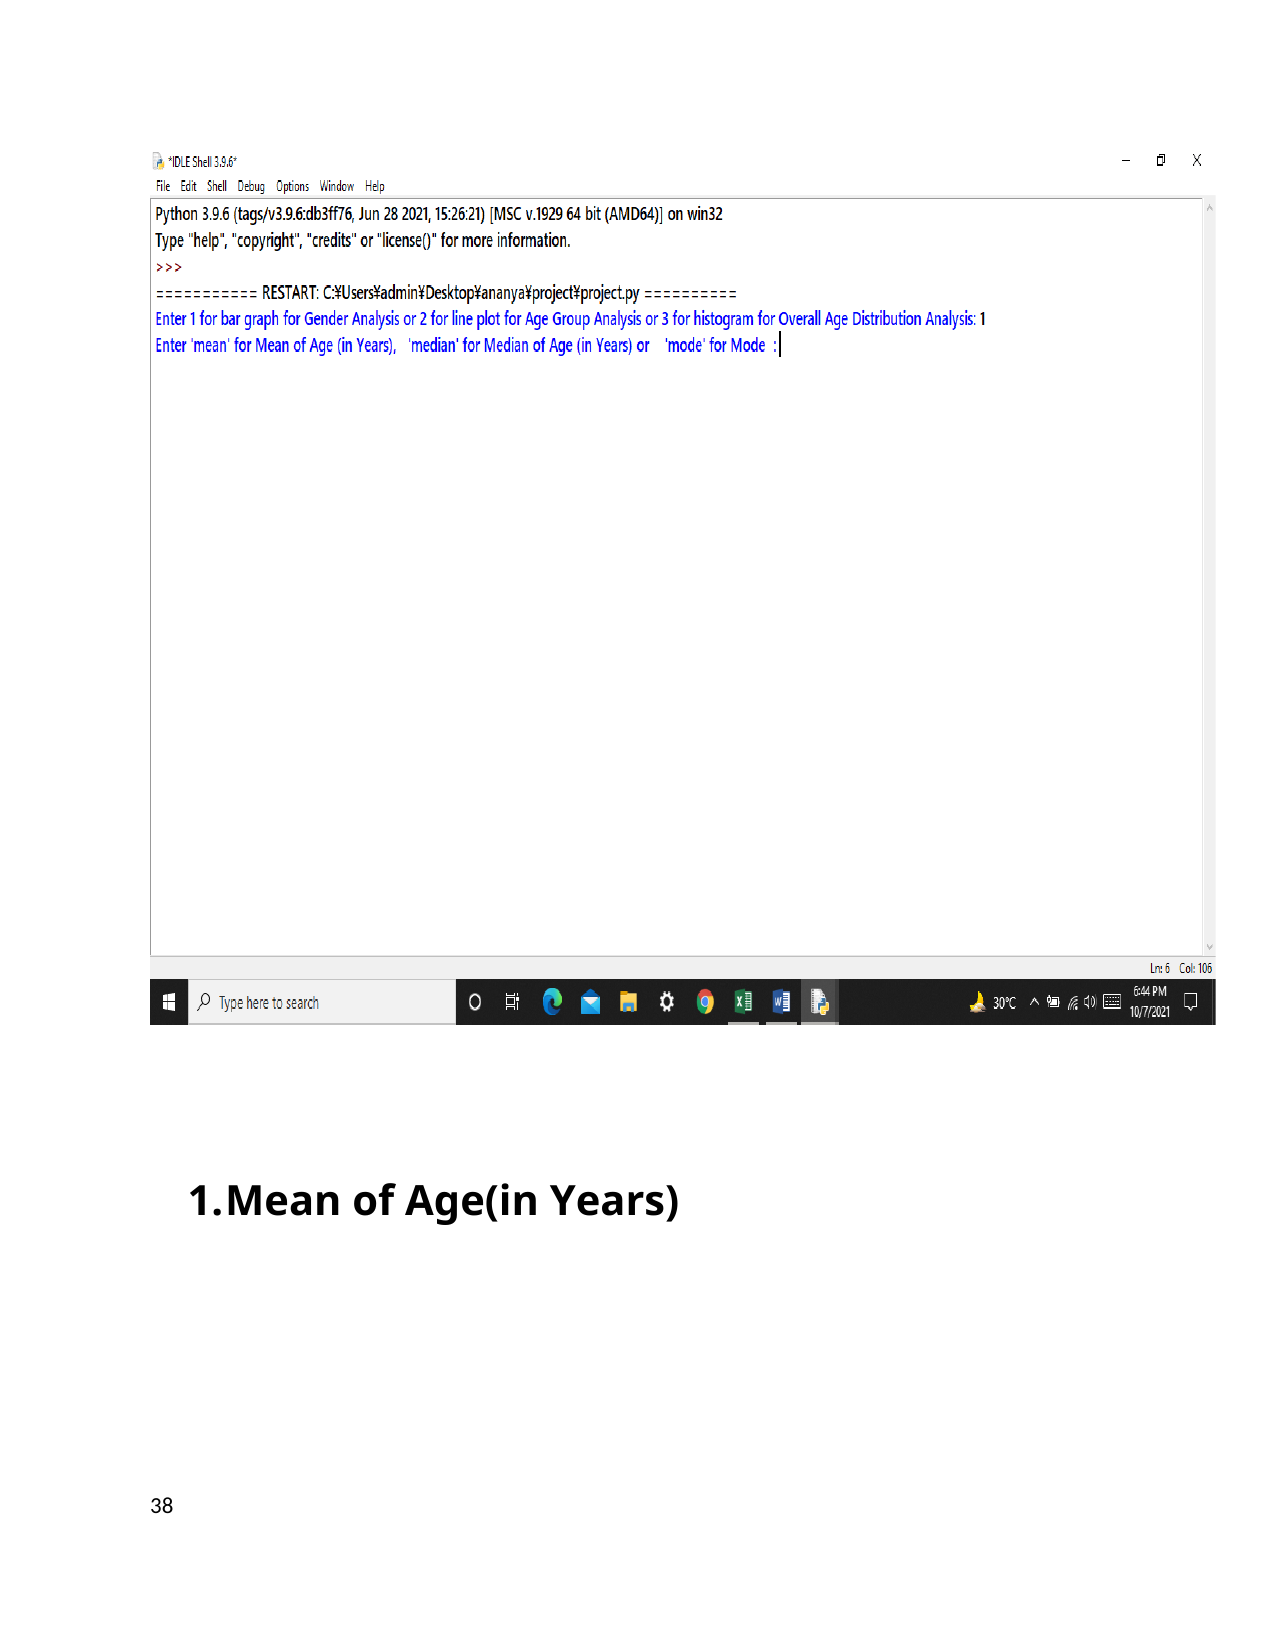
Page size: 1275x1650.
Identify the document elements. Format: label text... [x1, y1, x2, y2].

picture [150, 150, 1216, 1025]
list Mean of Age(in Years) [187, 1171, 1125, 1228]
